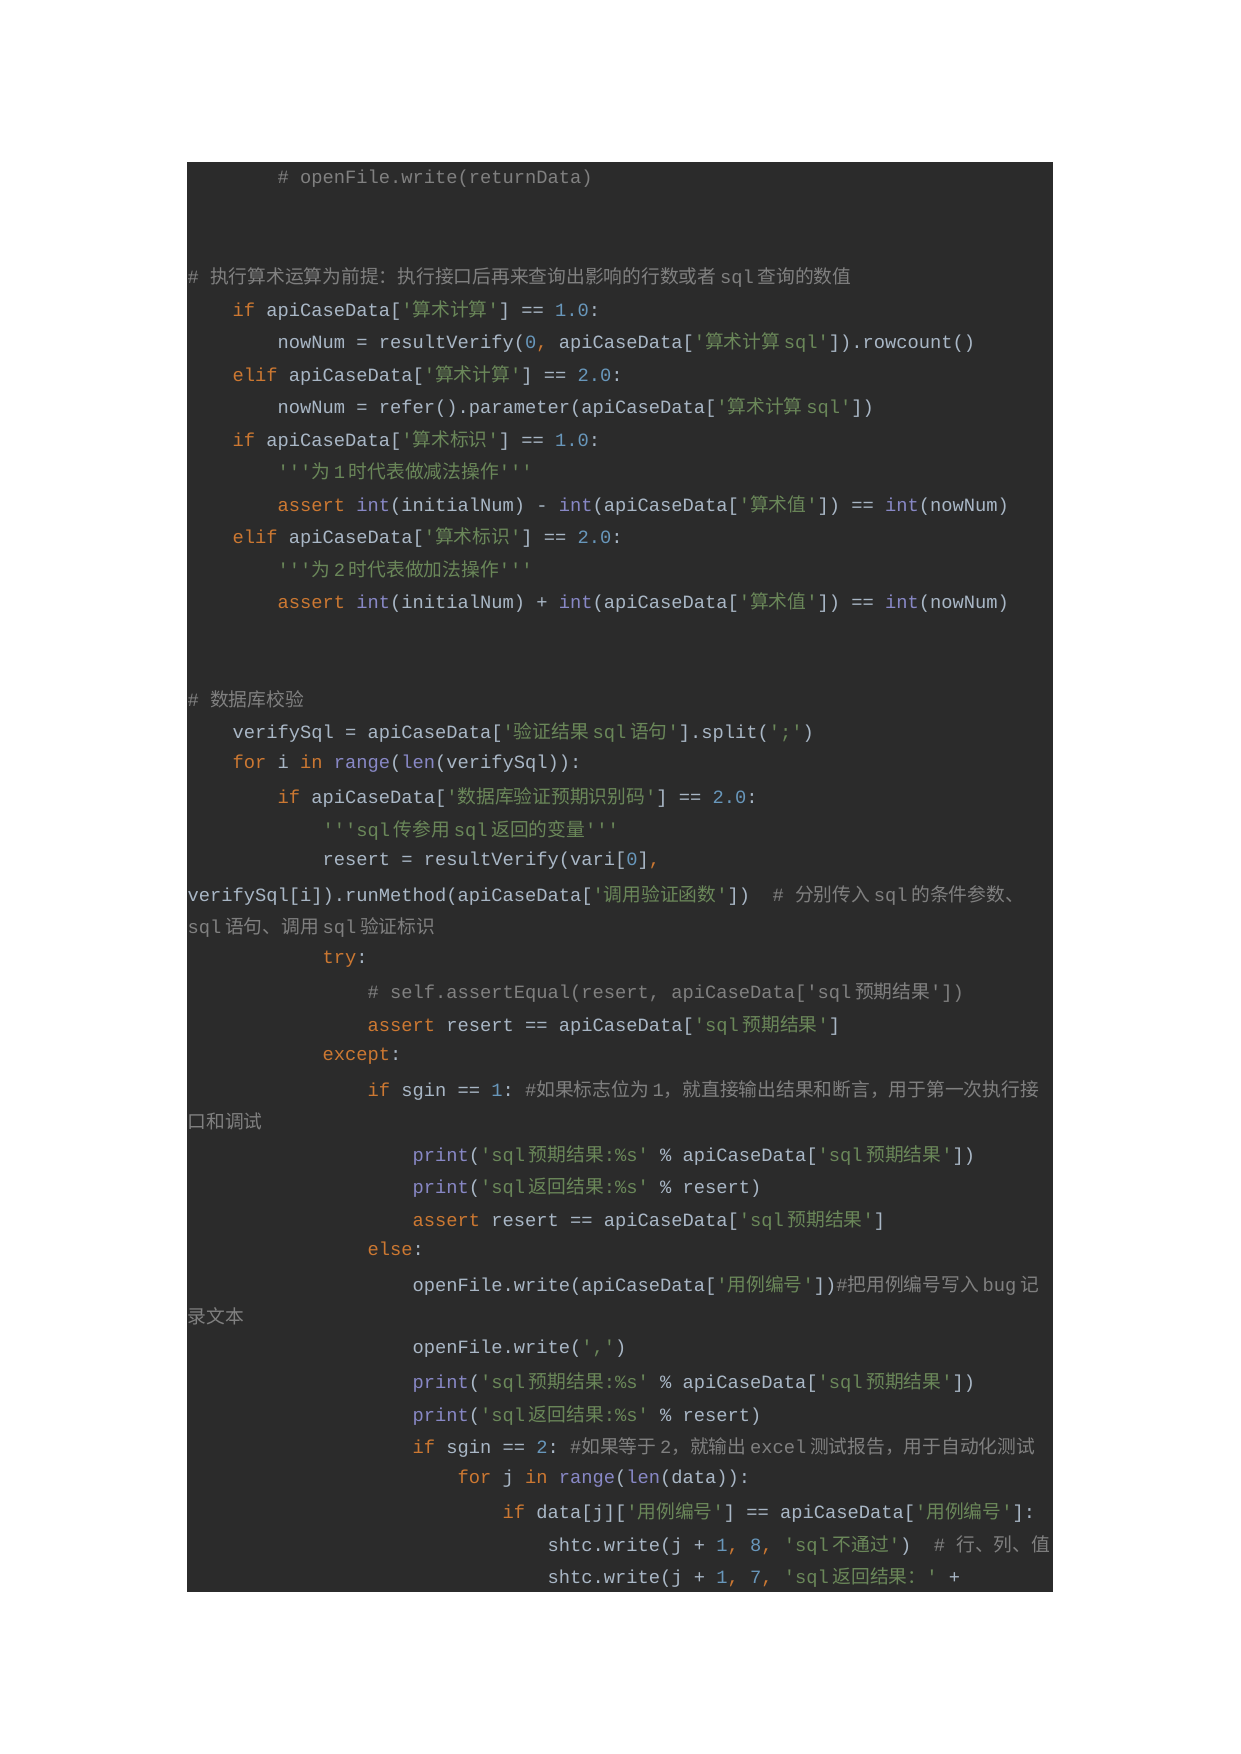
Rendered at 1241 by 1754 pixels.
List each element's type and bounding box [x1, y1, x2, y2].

text [187, 162, 1053, 1592]
